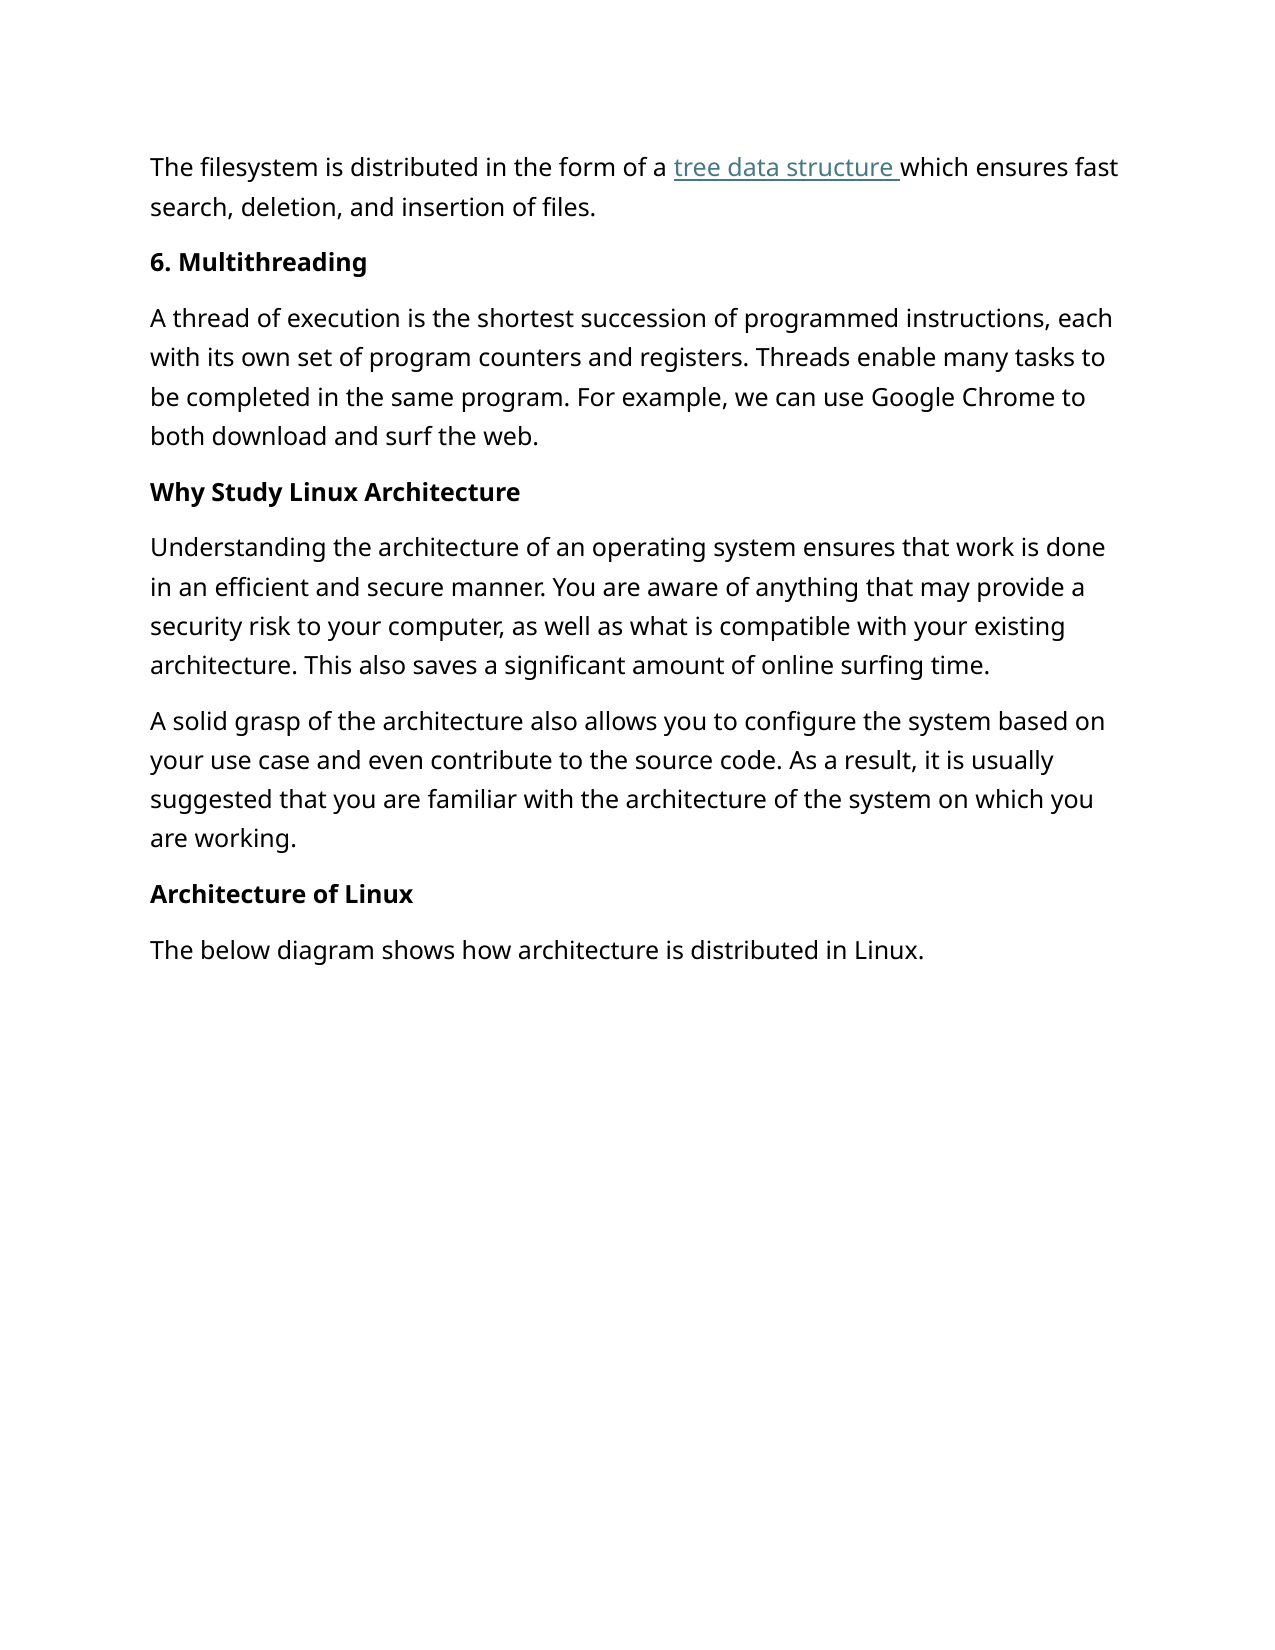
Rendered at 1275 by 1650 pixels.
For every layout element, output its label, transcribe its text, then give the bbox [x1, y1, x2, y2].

text A solid grasp of the architecture also allows you to configure the system based on your use case and even contribute to the source code. As a result, it is usually suggested that you are familiar with the architecture of the system on which you are working. [150, 703, 1125, 855]
text 6. Multithreading [150, 245, 1125, 279]
text Why Study Linux Architecture [150, 474, 1125, 508]
text Understanding the architecture of an operating system ensures that work is done in an efficient and secure manner. You are aware of anything that may provide a security risk to your computer, as well as what is compatible with your existing architecture. This also saves a significant amount of online surfing time. [150, 530, 1125, 682]
text Architecture of Linux [150, 877, 1125, 911]
text A thread of execution is the shortest succession of programmed instructions, each with its own set of program counters and registers. Threads enable many tasks to be completed in the same program. For example, we can use Google Chrome to both download and surf the web. [150, 301, 1125, 452]
text The filesystem is distributed in the form of a tree data structure which ensures fast search, deletion, and insertion of files. [150, 150, 1125, 223]
text The below diagram shows how architecture is distributed in Linux. [150, 932, 1125, 967]
